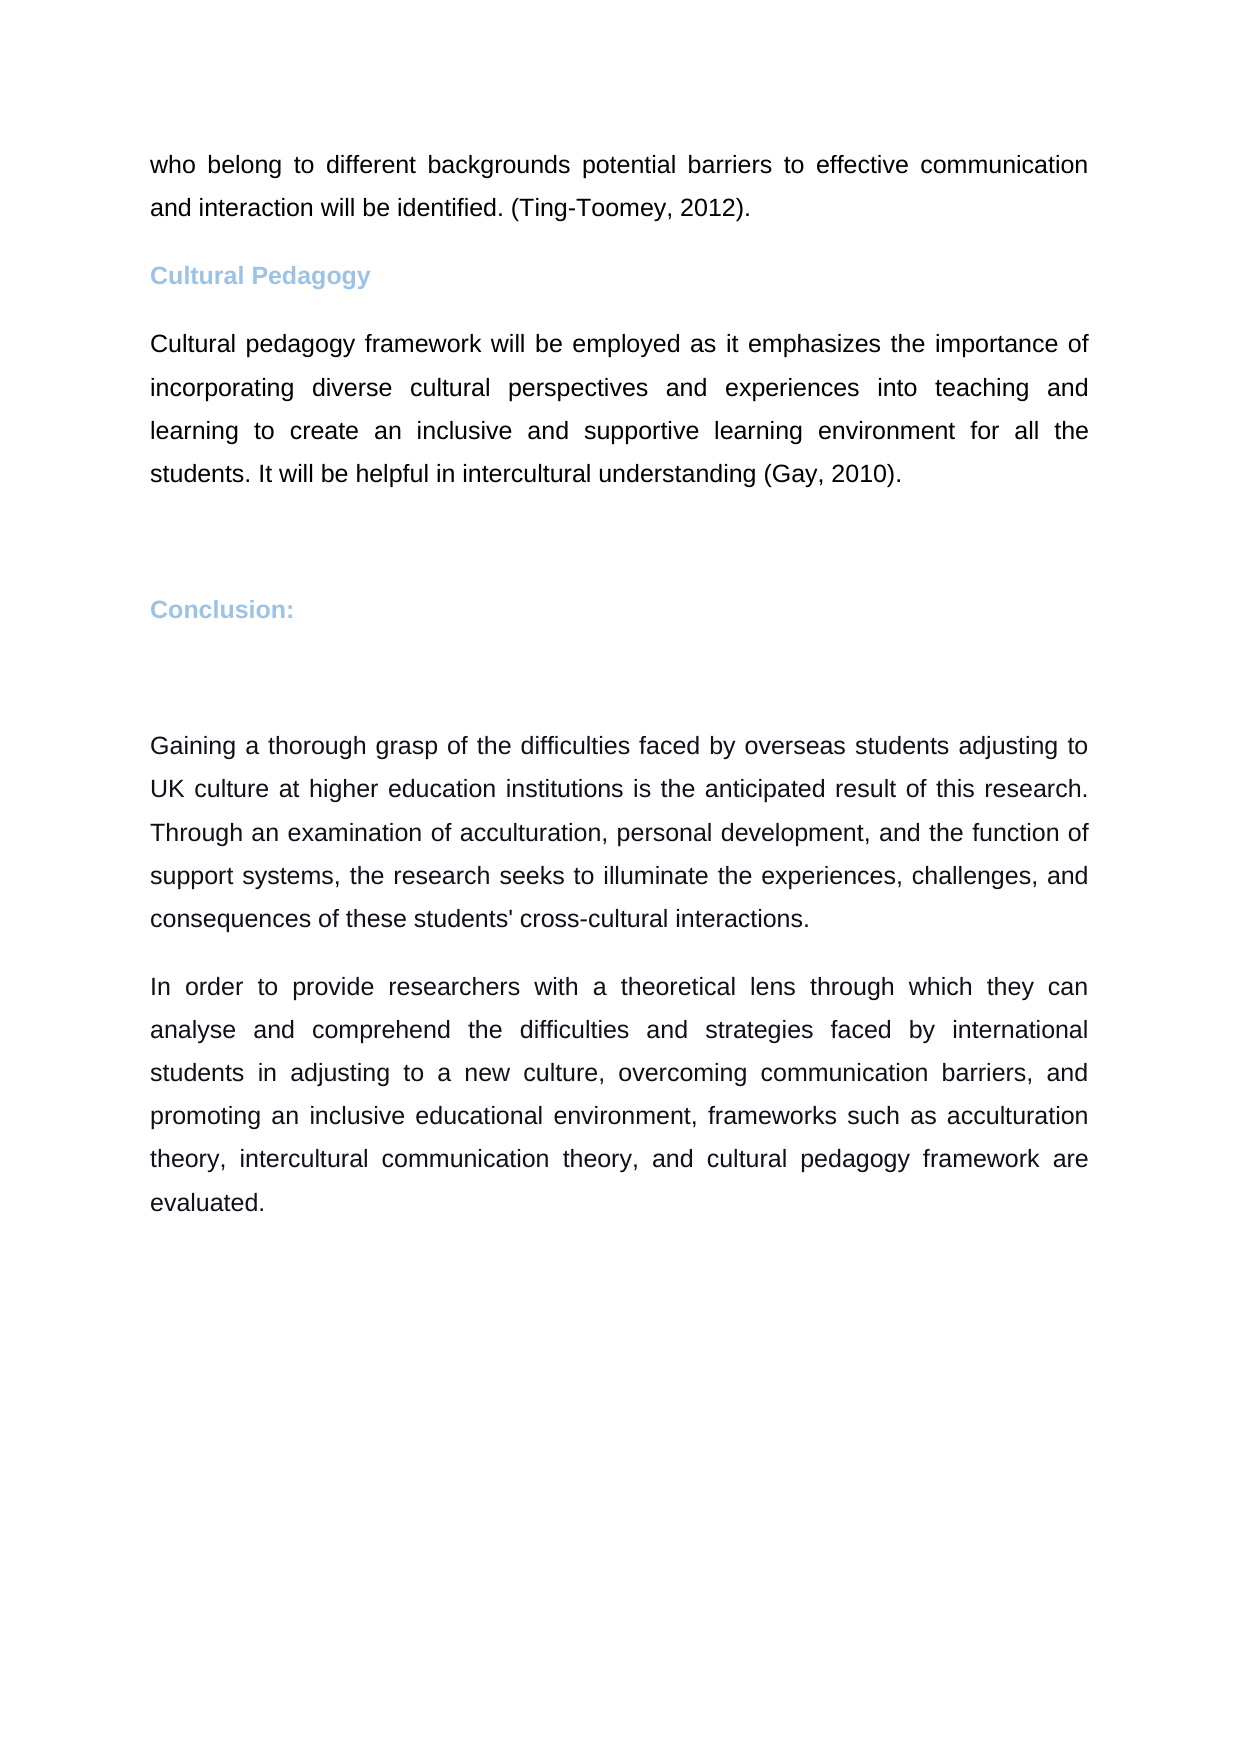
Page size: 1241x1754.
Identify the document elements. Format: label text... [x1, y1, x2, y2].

text Cultural pedagogy framework will be employed as it emphasizes the importance of incorporating diverse cultural perspectives and experiences into teaching and learning to create an inclusive and supportive learning environment for all the students. It will be helpful in intercultural understanding (Gay, 2010). [150, 329, 1090, 487]
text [150, 150, 1090, 222]
text Conclusion: [150, 595, 1090, 624]
text Gaining a thorough grasp of the difficulties faced by overseas students adjusting to UK culture at higher education institutions is the anticipated result of this research. Through an examination of acculturation, personal development, and the function of support systems, the research seeks to illuminate the experiences, challenges, and consequences of these students' cross-cultural interactions. [150, 731, 1090, 932]
text Cultural Pedagogy [150, 261, 1090, 290]
text In order to provide researchers with a theoretical lens through which they can analyse and comprehend the difficulties and strategies faced by international students in adjusting to a new culture, overcoming communication barriers, and promoting an inclusive educational environment, frameworks such as acculturation theory, intercultural communication theory, and cultural pedagogy framework are evaluated. [150, 972, 1090, 1216]
